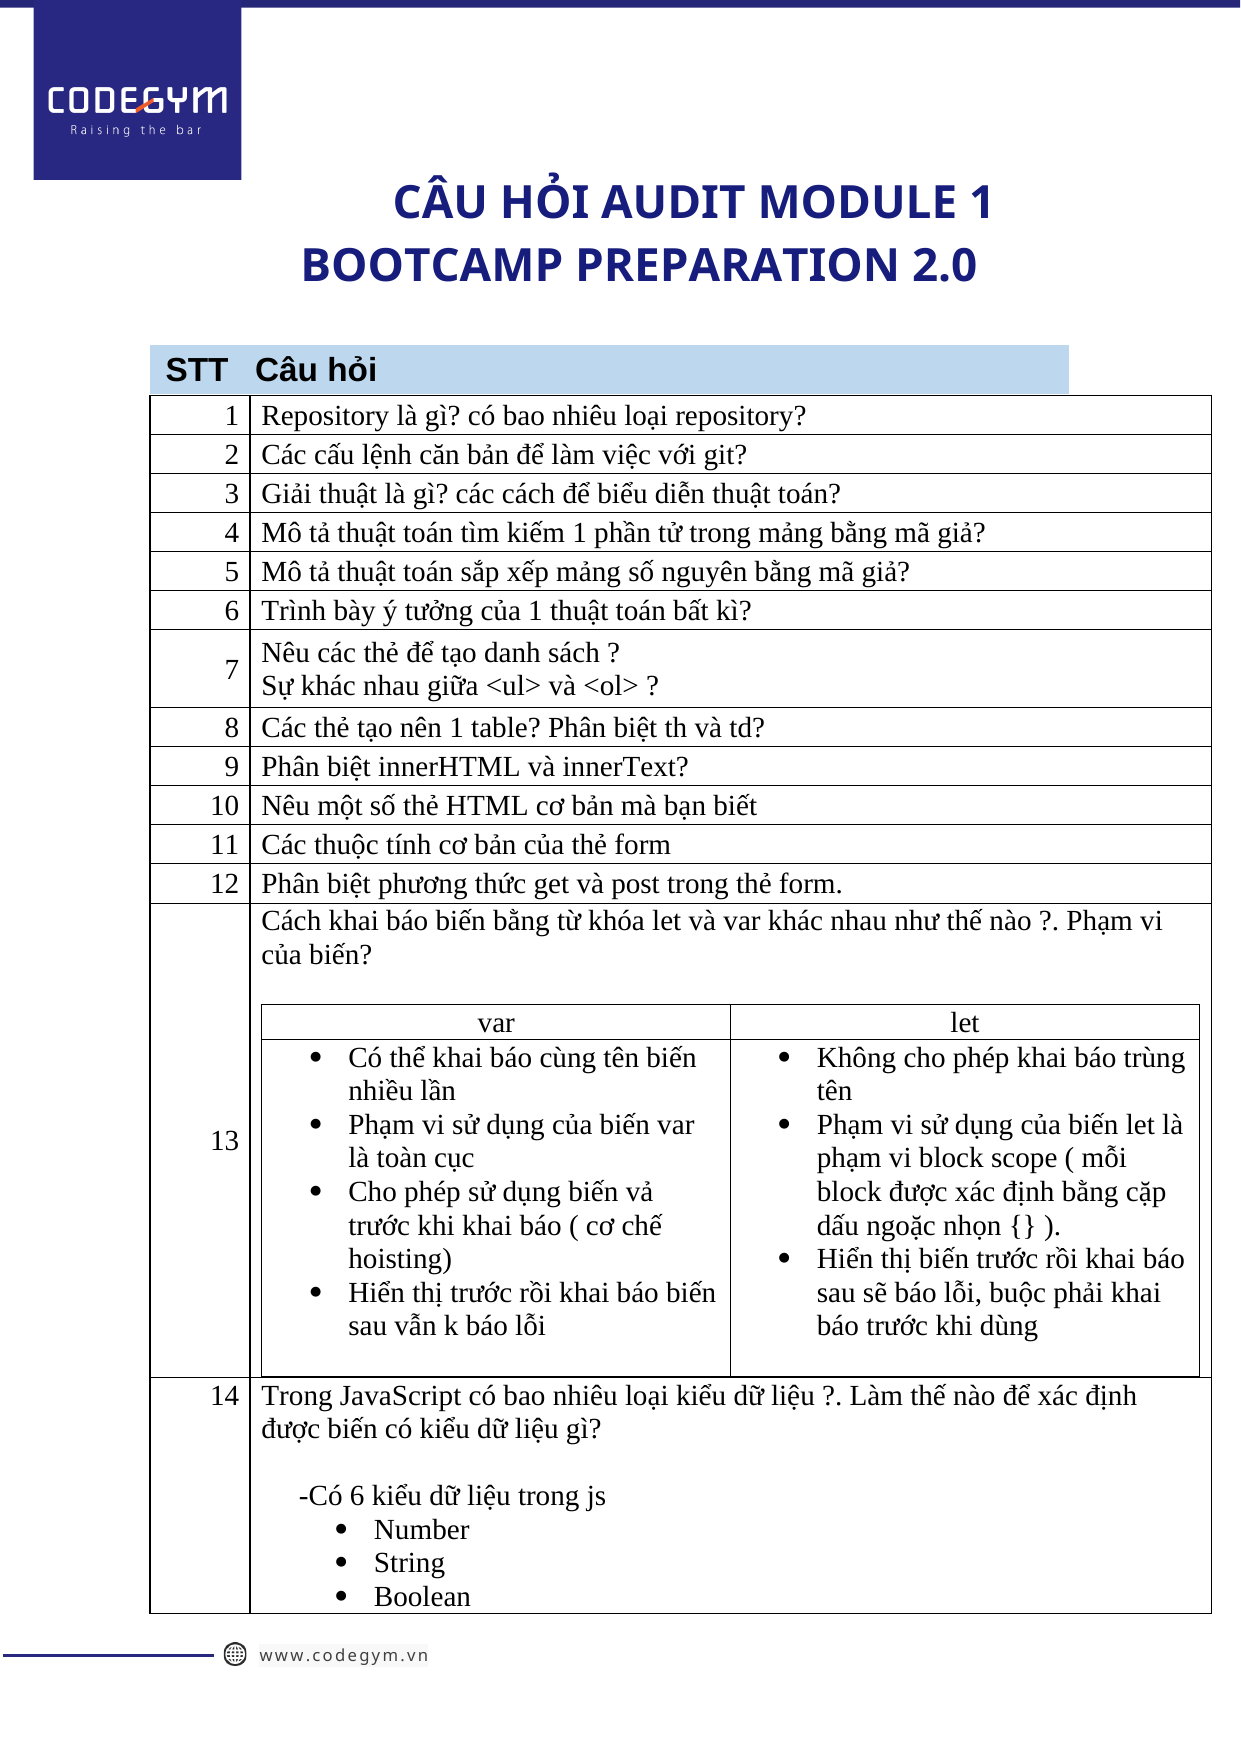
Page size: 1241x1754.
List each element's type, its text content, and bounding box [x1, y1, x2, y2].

table_cell Cách khai báo biến bằng từ khóa let và var khác nhau như thế nào ?. Phạm vi của biến? [251, 904, 1211, 1377]
table_cell Nêu các thẻ để tạo danh sách ? Sự khác nhau giữa <ul> và <ol> ? [251, 630, 1211, 707]
table_cell Repository là gì? có bao nhiêu loại repository? [251, 396, 1211, 434]
table_cell 13 [151, 904, 249, 1377]
table_cell 5 [151, 552, 249, 590]
table_cell Phân biệt innerHTML và innerText? [251, 747, 1211, 785]
table_cell Các thuộc tính cơ bản của thẻ form [251, 825, 1211, 863]
table_cell 11 [151, 825, 249, 863]
table_cell Giải thuật là gì? các cách để biểu diễn thuật toán? [251, 474, 1211, 512]
table_header STT [150, 345, 244, 394]
table_cell Mô tả thuật toán tìm kiếm 1 phần tử trong mảng bằng mã giả? [251, 513, 1211, 551]
table_cell 7 [151, 630, 249, 707]
table_cell 6 [151, 591, 249, 629]
table_cell 2 [151, 435, 249, 473]
table_cell 9 [151, 747, 249, 785]
picture [223, 1642, 247, 1666]
text CÂU HỎI AUDIT MODULE 1 [187, 170, 1090, 232]
table_cell Các thẻ tạo nên 1 table? Phân biệt th và td? [251, 708, 1211, 746]
table_cell 12 [151, 864, 249, 902]
table_cell 1 [151, 396, 249, 434]
table_cell Mô tả thuật toán sắp xếp mảng số nguyên bằng mã giả? [251, 552, 1211, 590]
text BOOTCAMP PREPARATION 2.0 [187, 232, 1090, 294]
table_cell 8 [151, 708, 249, 746]
table_header Câu hỏi [244, 345, 1069, 394]
table_cell Trình bày ý tưởng của 1 thuật toán bất kì? [251, 591, 1211, 629]
table_cell 10 [151, 786, 249, 824]
picture [32, 0, 242, 179]
table_cell 14 [151, 1378, 249, 1613]
table_cell Các cấu lệnh căn bản để làm việc với git? [251, 435, 1211, 473]
table_cell Phân biệt phương thức get và post trong thẻ form. [251, 864, 1211, 902]
table_cell 3 [151, 474, 249, 512]
table_cell Nêu một số thẻ HTML cơ bản mà bạn biết [251, 786, 1211, 824]
table_cell 4 [151, 513, 249, 551]
